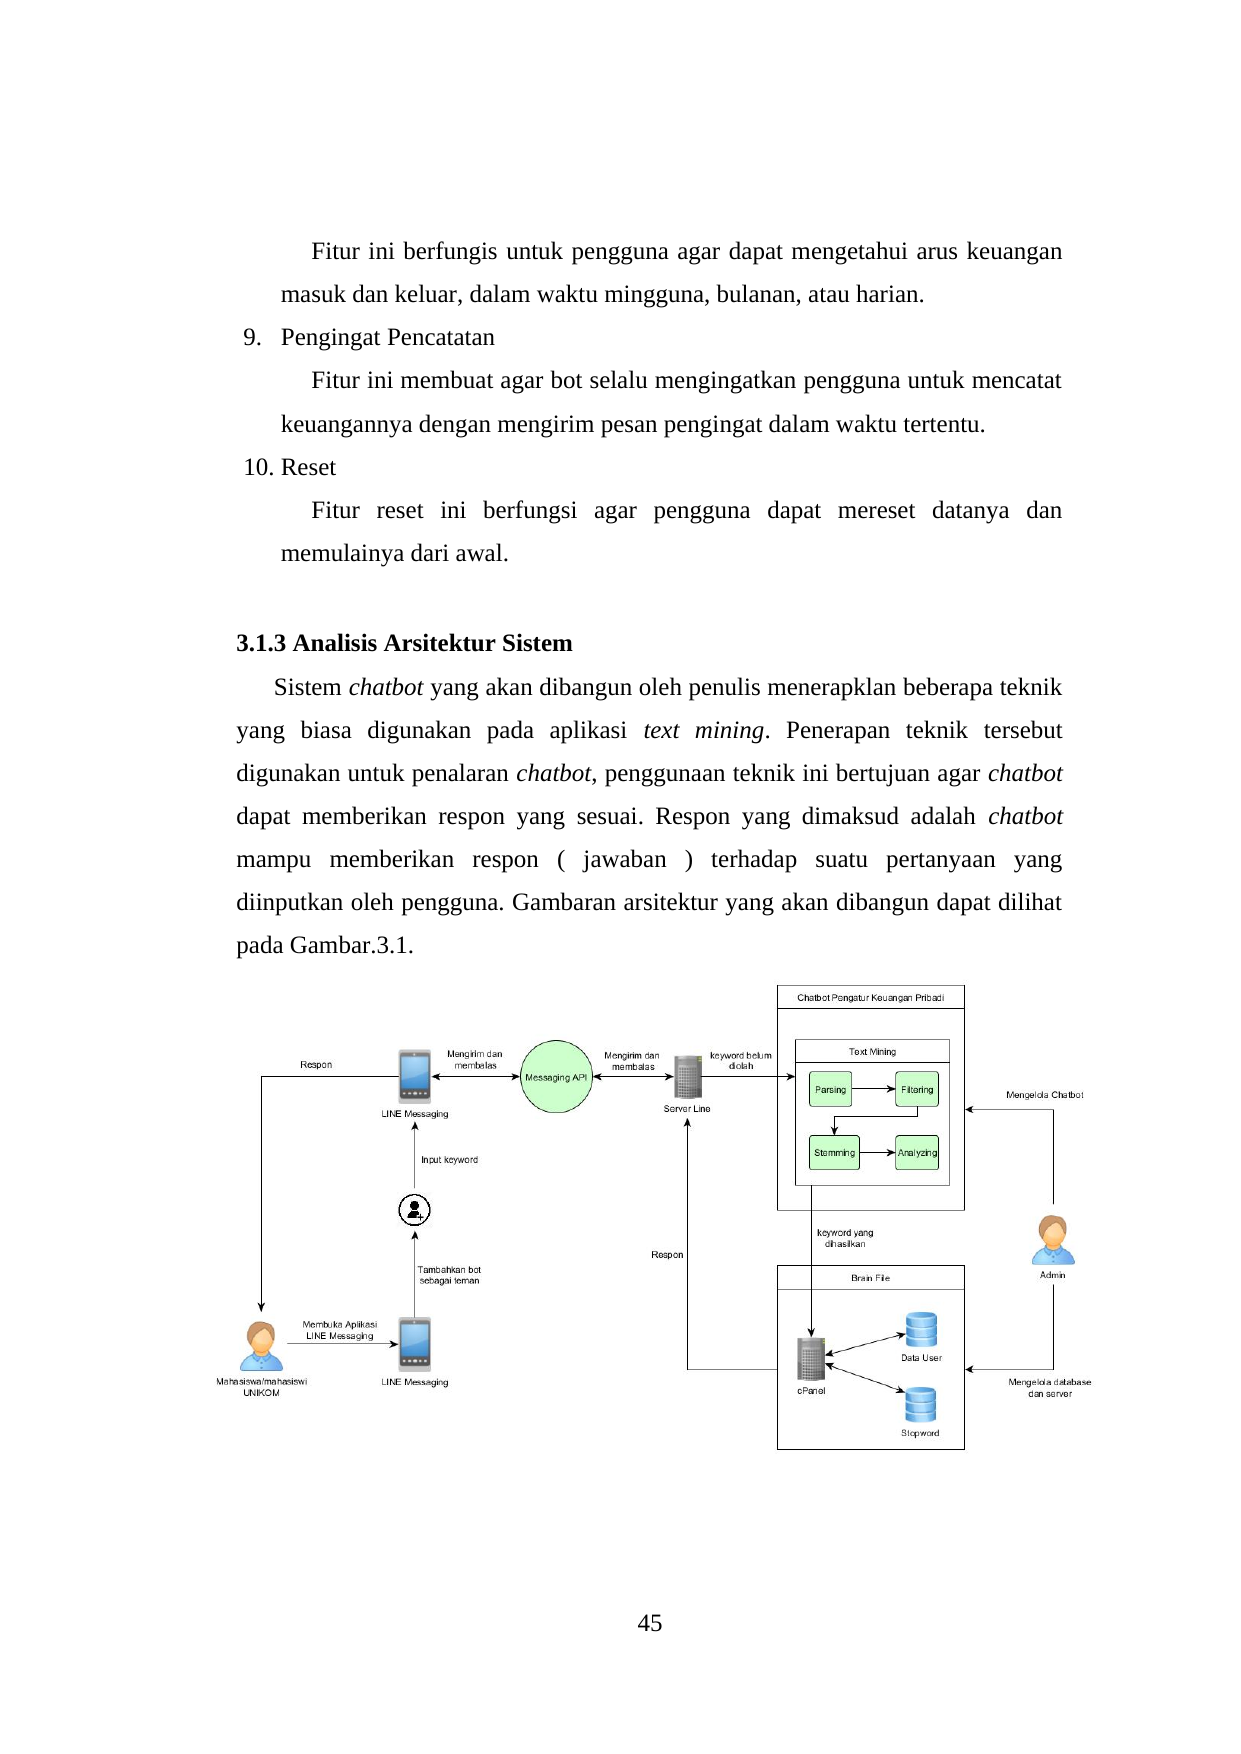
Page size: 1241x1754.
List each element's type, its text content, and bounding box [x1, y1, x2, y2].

list Pengingat Pencatatan [243, 322, 1063, 351]
subtitle Analisis Arsitektur Sistem [236, 628, 1063, 657]
list Reset [243, 452, 1063, 481]
picture [202, 973, 1124, 1461]
list Fitur reset ini berfungsi agar pengguna dapat mereset datanya dan memulainya dari awal. [281, 495, 1063, 567]
list Fitur ini berfungis untuk pengguna agar dapat mengetahui arus keuangan masuk dan keluar, dalam waktu mingguna, bulanan, atau harian. [281, 236, 1063, 308]
list Fitur ini membuat agar bot selalu mengingatkan pengguna untuk mencatat keuangannya dengan mengirim pesan pengingat dalam waktu tertentu. [281, 366, 1063, 437]
text Sistem chatbot yang akan dibangun oleh penulis menerapklan beberapa teknik yang biasa digunakan pada aplikasi text mining. Penerapan teknik tersebut digunakan untuk penalaran chatbot, penggunaan teknik ini bertujuan agar chatbot dapat memberikan respon yang sesuai. Respon yang dimaksud adalah chatbot mampu memberikan respon ( jawaban ) terhadap suatu pertanyaan yang diinputkan oleh pengguna. Gambaran arsitektur yang akan dibangun dapat dilihat pada Gambar.3.1. [236, 672, 1063, 959]
